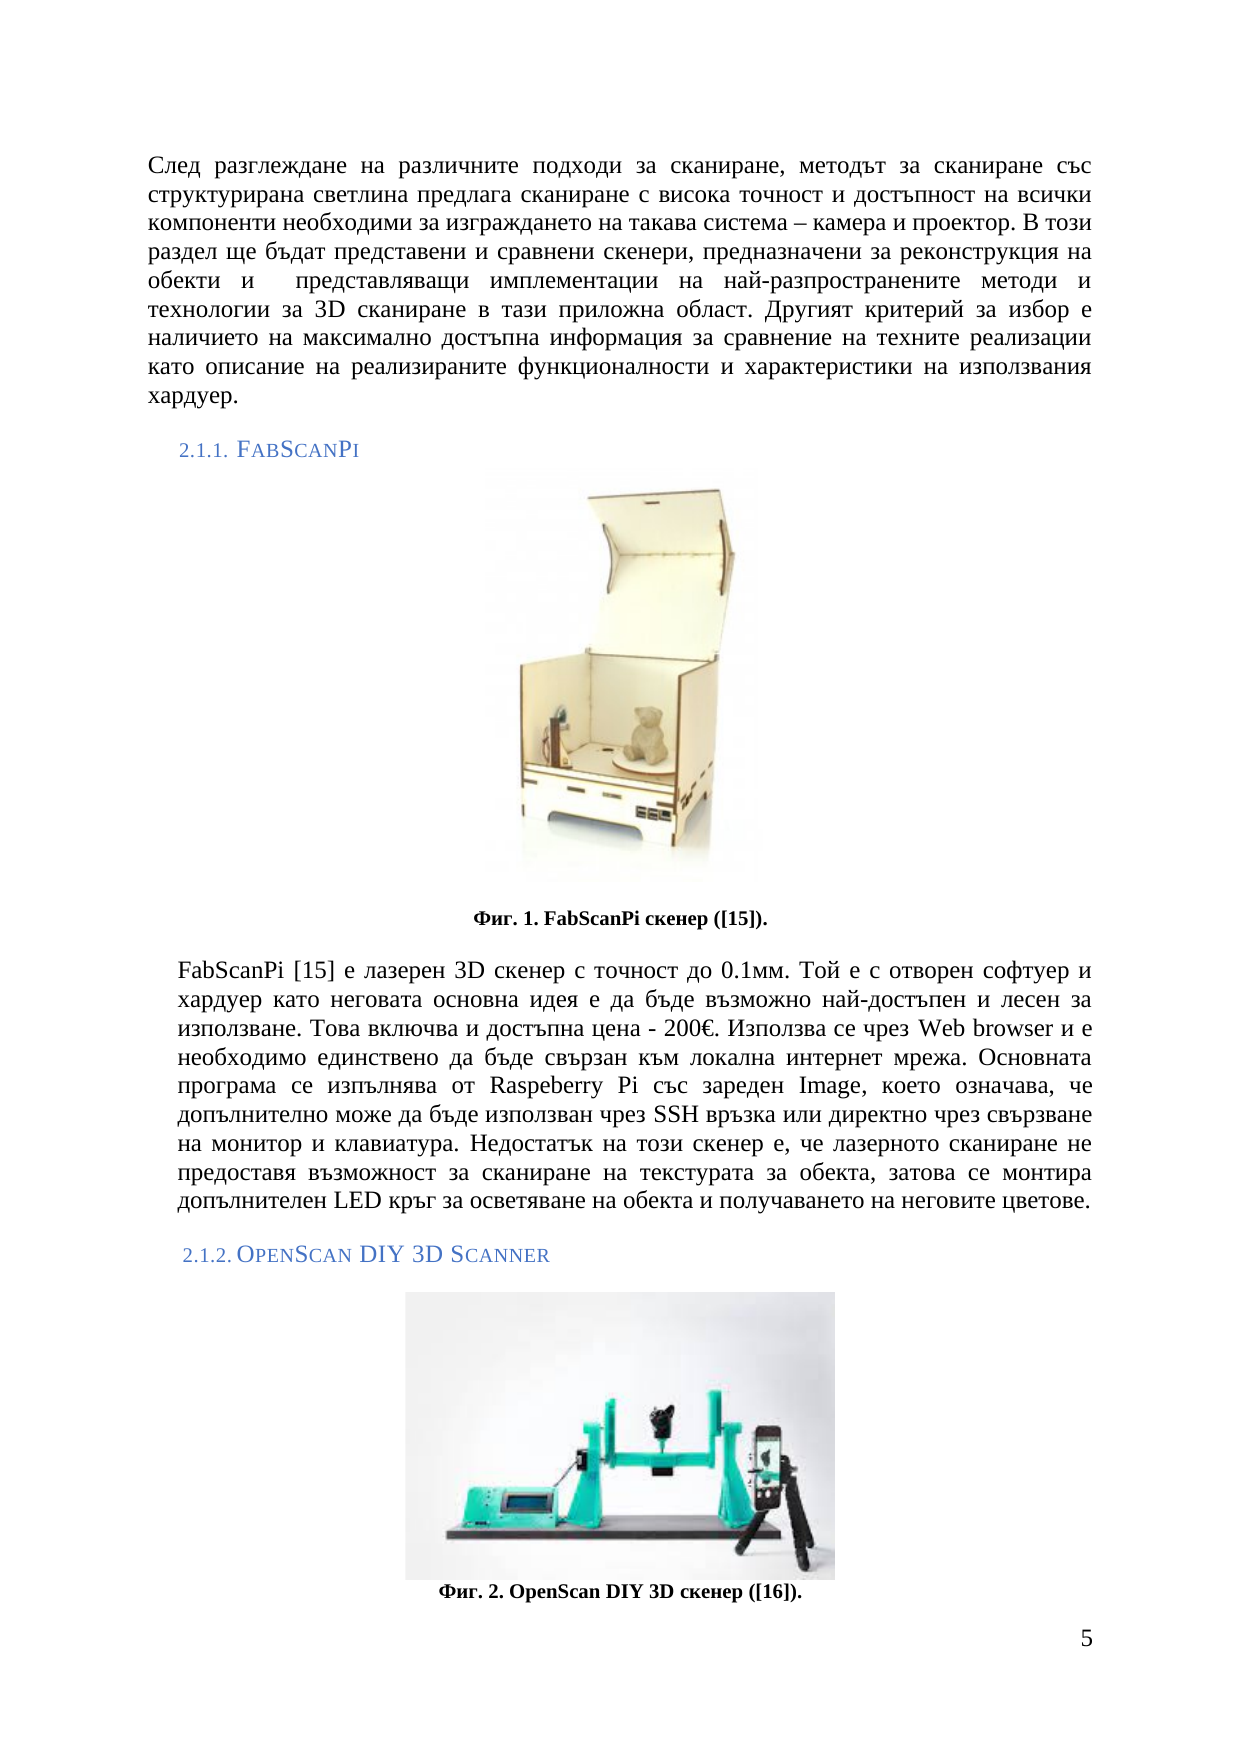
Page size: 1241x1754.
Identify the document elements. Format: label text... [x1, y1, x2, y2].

subtitle OpenScan DIY 3D Scanner [232, 1239, 1093, 1268]
subtitle FabScanPi [228, 434, 1093, 462]
text Фиг. 2. OpenScan DIY 3D скенер ([16]). [148, 1579, 1093, 1603]
picture [405, 1292, 835, 1580]
picture [413, 468, 827, 882]
text FabScanPi [15] е лазерен 3D скенер с точност до 0.1мм. Той е с отворен софтуер и хардуер като неговата основна идея е да бъде възможно най-достъпен и лесен за използване. Това включва и достъпна цена - 200€. Използва се чрез Web browser и е необходимо единствено да бъде свързан към локална интернет мрежа. Основната програма се изпълнява от Raspeberry Pi със зареден Image, което означава, че допълнително може да бъде използван чрез SSH връзка или директно чрез свързване на монитор и клавиатура. Недостатък на този скенер е, че лазерното сканиране не предоставя възможност за сканиране на текстурата за обекта, затова се монтира допълнителен LED кръг за осветяване на обекта и получаването на неговите цветове. [177, 955, 1093, 1214]
text След разглеждане на различните подходи за сканиране, методът за сканиране със структурирана светлина предлага сканиране с висока точност и достъпност на всички компоненти необходими за изграждането на такава система – камера и проектор. В този раздел ще бъдат представени и сравнени скенери, предназначени за реконструкция на обекти и представляващи имплементации на най-разпространените методи и технологии за 3D сканиране в тази приложна област. Другият критерий за избор е наличието на максимално достъпна информация за сравнение на техните реализации като описание на реализираните функционалности и характеристики на използвания хардуер. [148, 150, 1093, 409]
text Фиг. 1. FabScanPi скенер ([15]). [148, 906, 1093, 930]
